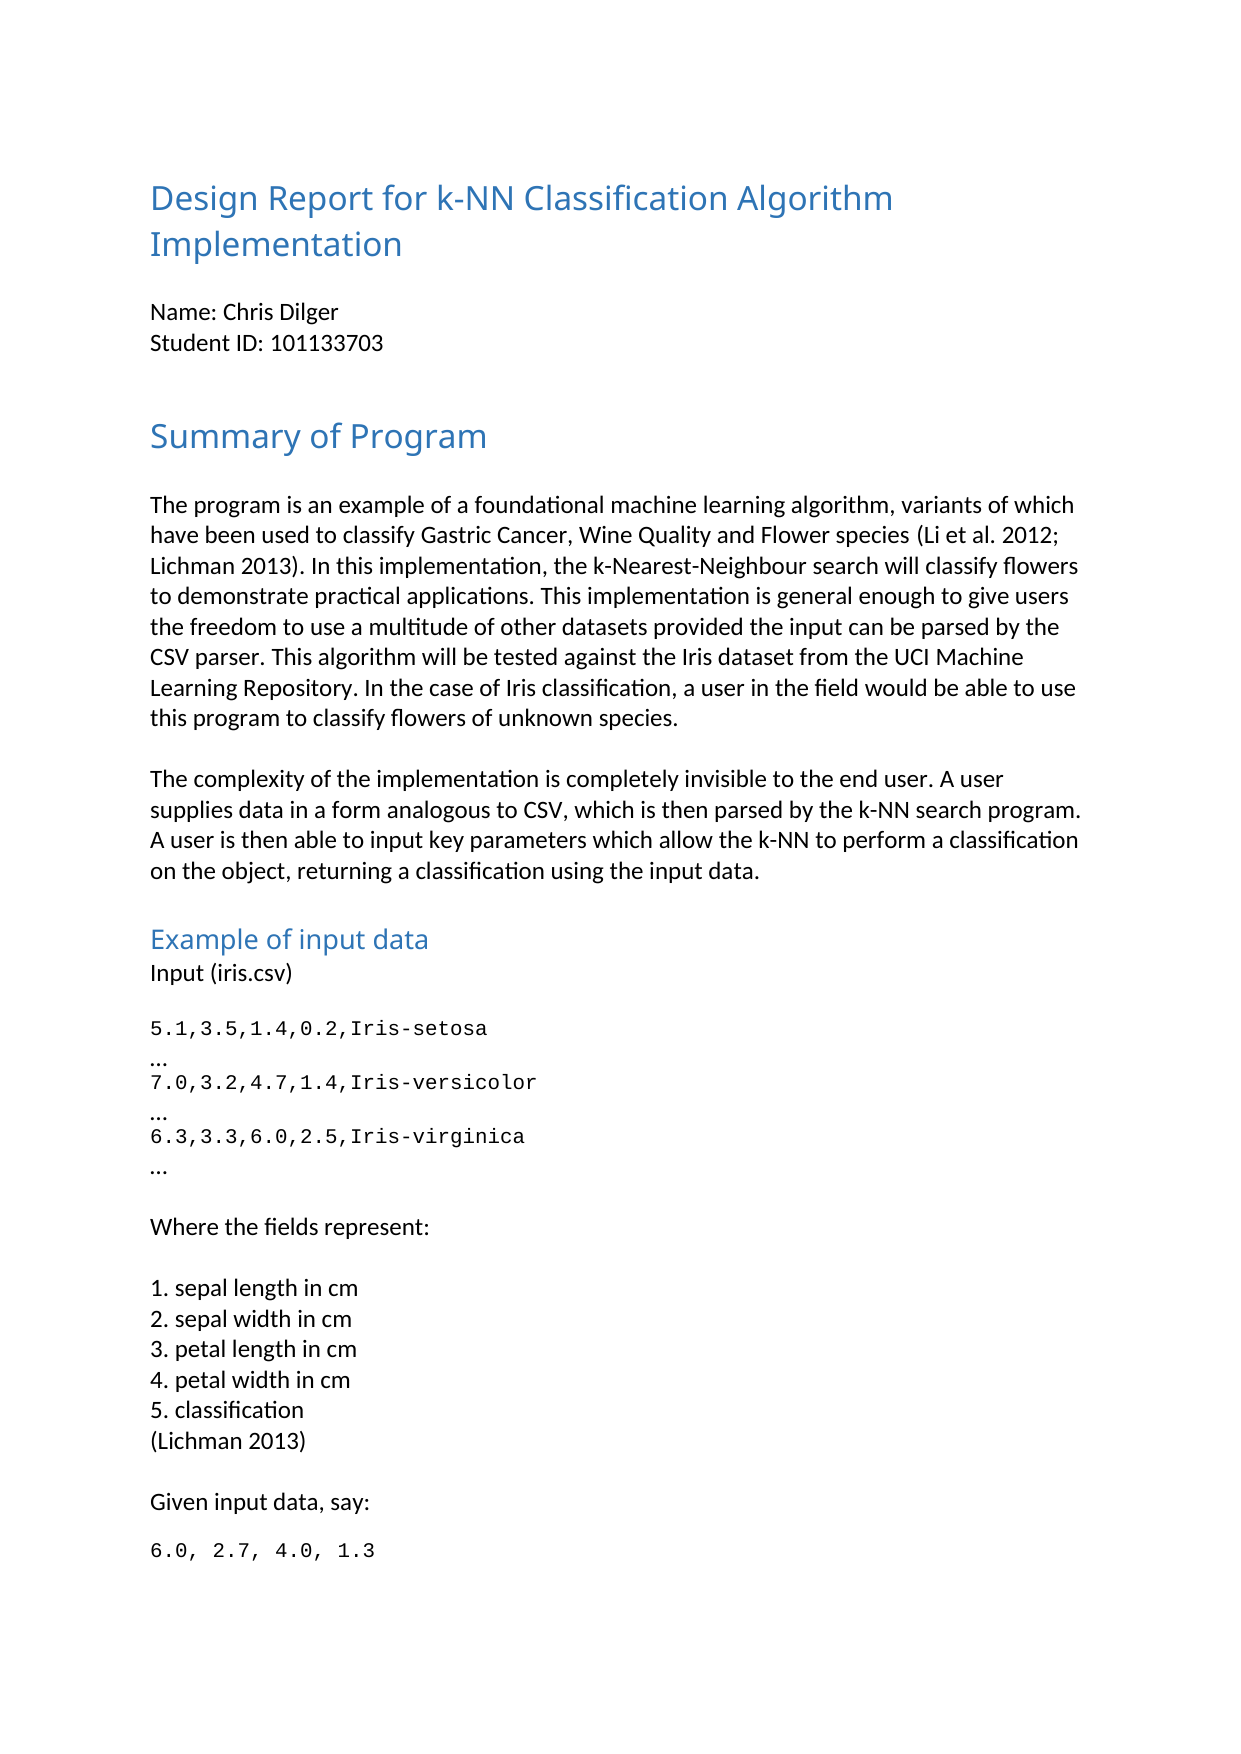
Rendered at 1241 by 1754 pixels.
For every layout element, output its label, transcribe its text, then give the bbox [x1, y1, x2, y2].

text 2. sepal width in cm [150, 1303, 1090, 1333]
text 5.1,3.5,1.4,0.2,Iris-setosa [150, 1018, 1090, 1042]
text (Lichman 2013) [150, 1425, 1090, 1455]
text 3. petal length in cm [150, 1333, 1090, 1364]
text 4. petal width in cm [150, 1364, 1090, 1394]
text The complexity of the implementation is completely invisible to the end user. A user supplies data in a form analogous to CSV, which is then parsed by the k-NN search program. A user is then able to input key parameters which allow the k-NN to perform a classification on the object, returning a classification using the input data. [150, 763, 1090, 886]
text … [150, 1150, 1090, 1181]
text … [150, 1042, 1090, 1072]
text 6.0, 2.7, 4.0, 1.3 [150, 1540, 1090, 1564]
text 1. sepal length in cm [150, 1272, 1090, 1303]
text … [150, 1096, 1090, 1127]
subtitle Example of input data [150, 920, 1090, 957]
text 6.3,3.3,6.0,2.5,Iris-virginica [150, 1127, 1090, 1150]
text The program is an example of a foundational machine learning algorithm, variants of which have been used to classify Gastric Cancer, Wine Quality and Flower species (Li et al. 2012; Lichman 2013). In this implementation, the k-Nearest-Neighbour search will classify flowers to demonstrate practical applications. This implementation is general enough to give users the freedom to use a multitude of other datasets provided the input can be parsed by the CSV parser. This algorithm will be tested against the Iris dataset from the UCI Machine Learning Repository. In the case of Iris classification, a user in the field would be able to use this program to classify flowers of unknown species. [150, 489, 1090, 733]
text Input (iris.csv) [150, 957, 1090, 988]
text Given input data, say: [150, 1486, 1090, 1516]
subtitle Design Report for k-NN Classification Algorithm Implementation [150, 175, 1090, 266]
subtitle Summary of Program [150, 413, 1090, 458]
text Where the fields represent: [150, 1211, 1090, 1242]
text 7.0,3.2,4.7,1.4,Iris-versicolor [150, 1072, 1090, 1096]
text Name: Chris Dilger [150, 296, 1090, 327]
text 5. classification [150, 1394, 1090, 1425]
text Student ID: 101133703 [150, 327, 1090, 357]
